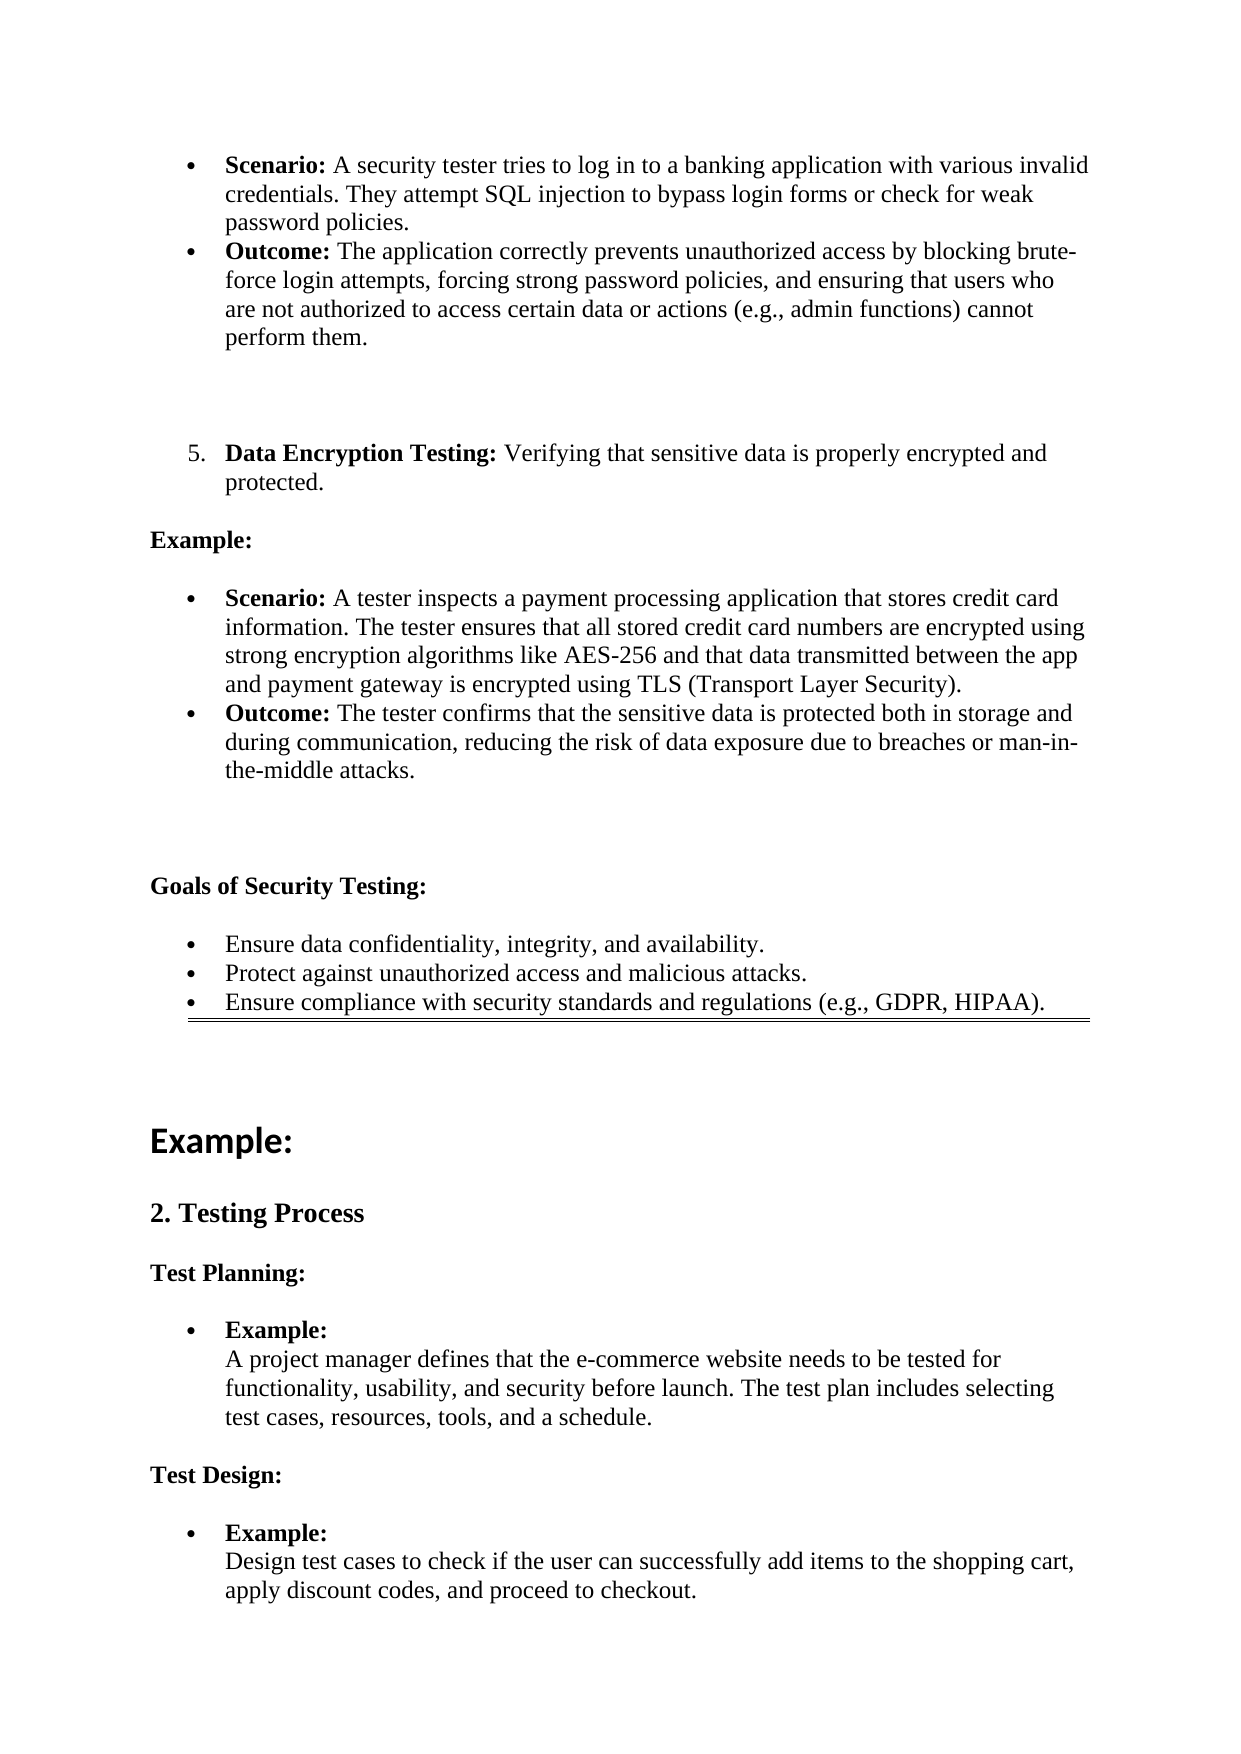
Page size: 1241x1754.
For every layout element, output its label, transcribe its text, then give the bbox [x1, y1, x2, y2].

text Test Design: [150, 1460, 1090, 1488]
text 2. Testing Process [150, 1196, 1090, 1228]
list Example: A project manager defines that the e-commerce website needs to be tested for functionality, usability, and security before launch. The test plan includes selecting test cases, resources, tools, and a schedule. [187, 1316, 1090, 1431]
list Ensure data confidentiality, integrity, and availability. [187, 929, 1090, 958]
list Scenario: A security tester tries to log in to a banking application with various invalid credentials. They attempt SQL injection to bypass login forms or check for weak password policies. [187, 150, 1090, 236]
list Ensure compliance with security standards and regulations (e.g., GDPR, HIPAA). [187, 987, 1090, 1022]
text Goals of Security Testing: [150, 871, 1090, 900]
list Example: Design test cases to check if the user can successfully add items to the shopping cart, apply discount codes, and proceed to checkout. [187, 1518, 1090, 1604]
text Example: [150, 525, 1090, 554]
list Scenario: A tester inspects a payment processing application that stores credit card information. The tester ensures that all stored credit card numbers are encrypted using strong encryption algorithms like AES-256 and that data transmitted between the app and payment gateway is encrypted using TLS (Transport Layer Security). [187, 583, 1090, 698]
list Protect against unauthorized access and malicious attacks. [187, 958, 1090, 987]
text Test Planning: [150, 1258, 1090, 1286]
text Example: [150, 1117, 1090, 1163]
list Data Encryption Testing: Verifying that sensitive data is properly encrypted and protected. [187, 438, 1090, 496]
list Outcome: The tester confirms that the sensitive data is protected both in storage and during communication, reducing the risk of data exposure due to breaches or man-in-the-middle attacks. [187, 698, 1090, 784]
list Outcome: The application correctly prevents unauthorized access by blocking brute-force login attempts, forcing strong password policies, and ensuring that users who are not authorized to access certain data or actions (e.g., admin functions) cannot perform them. [187, 236, 1090, 351]
